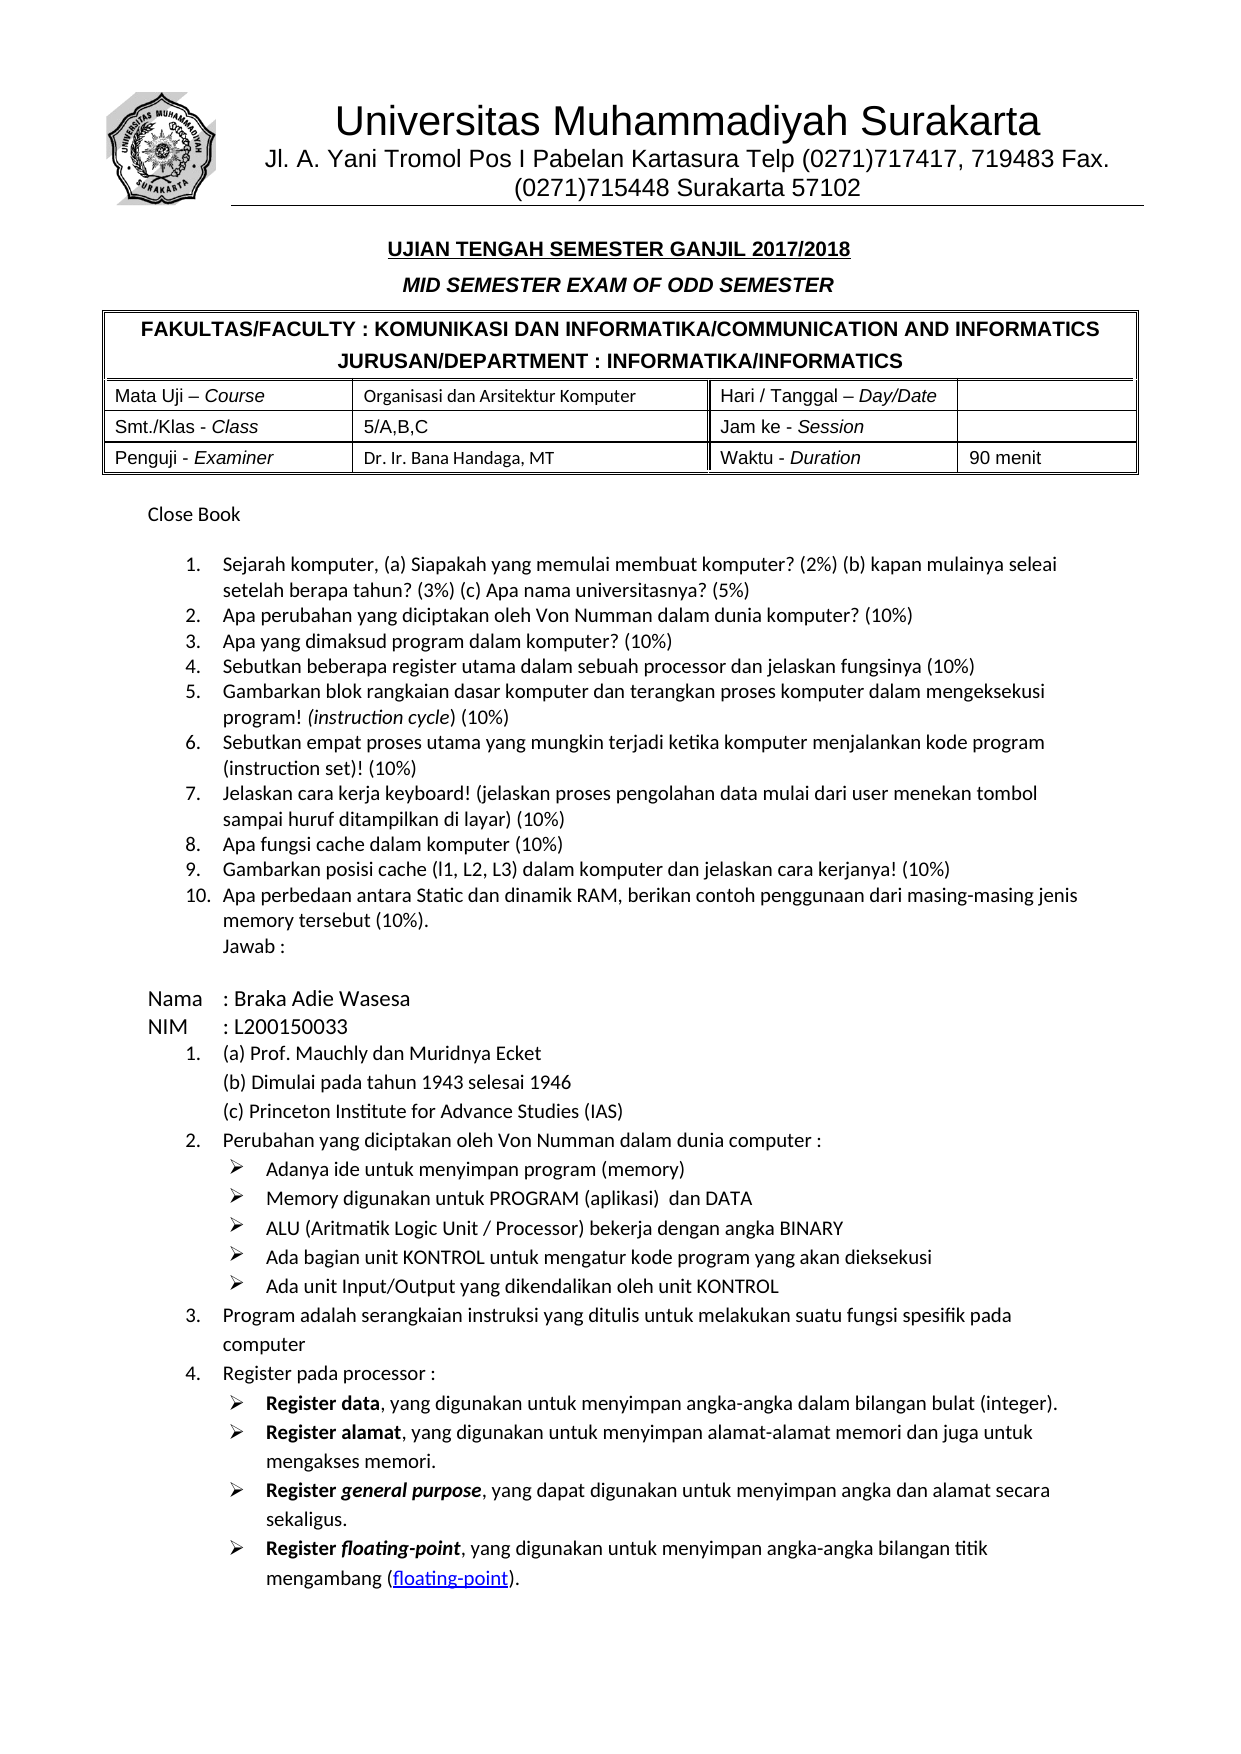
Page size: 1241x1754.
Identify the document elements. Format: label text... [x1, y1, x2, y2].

table_cell Penguji - Examiner [105, 443, 352, 472]
table_cell Waktu - Duration [709, 443, 957, 472]
text UJIAN TENGAH SEMESTER GANJIL 2017/2018 [148, 237, 1090, 261]
list Program adalah serangkaian instruksi yang ditulis untuk melakukan suatu fungsi spesifik pada computer [185, 1302, 1090, 1357]
list ALU (Aritmatik Logic Unit / Processor) bekerja dengan angka BINARY [228, 1215, 1090, 1240]
table_header FAKULTAS/FACULTY : KOMUNIKASI DAN INFORMATIKA/COMMUNICATION AND INFORMATICS [105, 313, 1136, 345]
table_cell Mata Uji – Course [105, 378, 352, 410]
list Sebutkan empat proses utama yang mungkin terjadi ketika komputer menjalankan kode program (instruction set)! (10%) [185, 729, 1090, 780]
list Apa perbedaan antara Static dan dinamik RAM, berikan contoh penggunaan dari masing-masing jenis memory tersebut (10%). [185, 882, 1090, 933]
list Adanya ide untuk menyimpan program (memory) [228, 1156, 1090, 1182]
table_cell 5/A,B,C [353, 411, 707, 441]
list Apa perubahan yang diciptakan oleh Von Numman dalam dunia komputer? (10%) [185, 602, 1090, 628]
list Memory digunakan untuk PROGRAM (aplikasi) dan DATA [228, 1186, 1090, 1211]
table_header Universitas Muhammadiyah Surakarta Jl. A. Yani Tromol Pos I Pabelan Kartasura Telp (0271)717417, 719483 Fax. (0271)715448 Surakarta 57102 [231, 93, 1144, 205]
table_cell Hari / Tanggal – Day/Date [711, 381, 957, 410]
text Nama : Braka Adie Wasesa [148, 984, 1090, 1012]
list Gambarkan blok rangkaian dasar komputer dan terangkan proses komputer dalam mengeksekusi program! (instruction cycle) (10%) [185, 679, 1090, 729]
table_cell [958, 411, 1136, 441]
table_cell Smt./Klas - Class [105, 411, 352, 441]
list Ada bagian unit KONTROL untuk mengatur kode program yang akan dieksekusi [228, 1244, 1090, 1269]
text (c) Princeton Institute for Advance Studies (IAS) [223, 1098, 1090, 1123]
list Register general purpose, yang dapat digunakan untuk menyimpan angka dan alamat secara sekaligus. [228, 1477, 1090, 1532]
list Sebutkan beberapa register utama dalam sebuah processor dan jelaskan fungsinya (10%) [185, 653, 1090, 679]
text (b) Dimulai pada tahun 1943 selesai 1946 [223, 1069, 1090, 1094]
text MID SEMESTER EXAM OF ODD SEMESTER [148, 273, 1090, 297]
list Jelaskan cara kerja keyboard! (jelaskan proses pengolahan data mulai dari user menekan tombol sampai huruf ditampilkan di layar) (10%) [185, 780, 1090, 831]
list Register alamat, yang digunakan untuk menyimpan alamat-alamat memori dan juga untuk mengakses memori. [228, 1419, 1090, 1473]
list Gambarkan posisi cache (l1, L2, L3) dalam komputer dan jelaskan cara kerjanya! (10%) [185, 857, 1090, 882]
list Register data, yang digunakan untuk menyimpan angka-angka dalam bilangan bulat (integer). [228, 1390, 1090, 1415]
list Sejarah komputer, (a) Siapakah yang memulai membuat komputer? (2%) (b) kapan mulainya seleai setelah berapa tahun? (3%) (c) Apa nama universitasnya? (5%) [185, 552, 1090, 602]
list (a) Prof. Mauchly dan Muridnya Ecket [185, 1040, 1090, 1065]
list Register pada processor : [185, 1361, 1090, 1386]
list Apa yang dimaksud program dalam komputer? (10%) [185, 628, 1090, 653]
table_cell JURUSAN/DEPARTMENT : INFORMATIKA/INFORMATICS [105, 345, 1136, 377]
text Close Book [148, 501, 1090, 526]
list Jawab : [223, 933, 1090, 958]
list Register floating-point, yang digunakan untuk menyimpan angka-angka bilangan titik mengambang (floating-point). [228, 1536, 1090, 1590]
table_cell 90 menit [958, 443, 1136, 472]
list Ada unit Input/Output yang dikendalikan oleh unit KONTROL [228, 1273, 1090, 1298]
table_cell Jam ke - Session [711, 411, 957, 441]
list Perubahan yang diciptakan oleh Von Numman dalam dunia computer : [185, 1127, 1090, 1153]
table_cell Dr. Ir. Bana Handaga, MT [353, 443, 709, 472]
list Apa fungsi cache dalam komputer (10%) [185, 831, 1090, 857]
table_header [94, 93, 231, 205]
table_cell Organisasi dan Arsitektur Komputer [353, 381, 707, 410]
text NIM : L200150033 [148, 1012, 1090, 1040]
table_cell [958, 378, 1136, 410]
